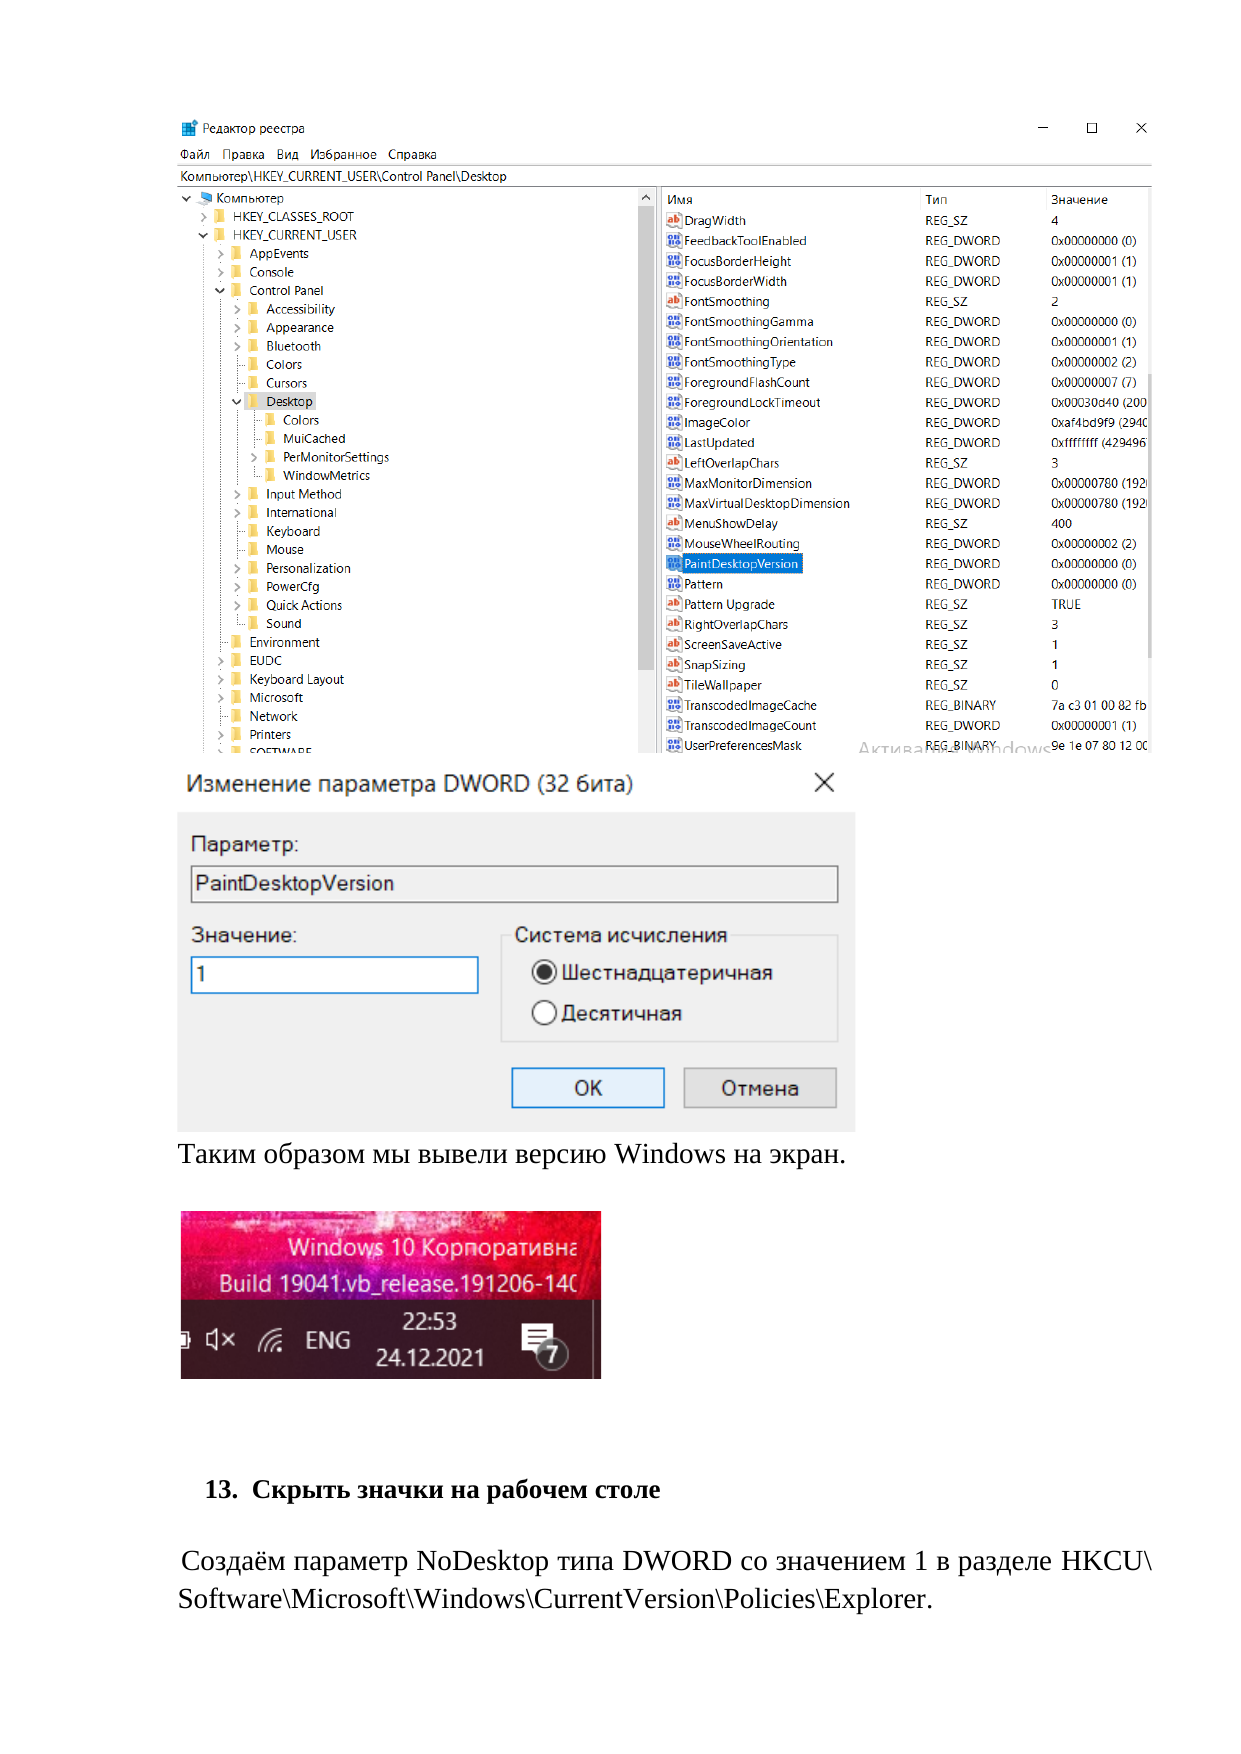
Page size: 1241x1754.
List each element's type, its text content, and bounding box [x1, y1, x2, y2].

text Таким образом мы вывели версию Windows на экран. [177, 1137, 1152, 1170]
text Создаём параметр NoDesktop типа DWORD со значением 1 в разделе HKCU\Software\Microsoft\Windows\CurrentVersion\Policies\Explorer. [177, 1543, 1152, 1615]
picture [177, 118, 1152, 753]
picture [177, 757, 856, 1132]
picture [180, 1211, 602, 1379]
text 13. Скрыть значки на рабочем столе [177, 1473, 1152, 1504]
